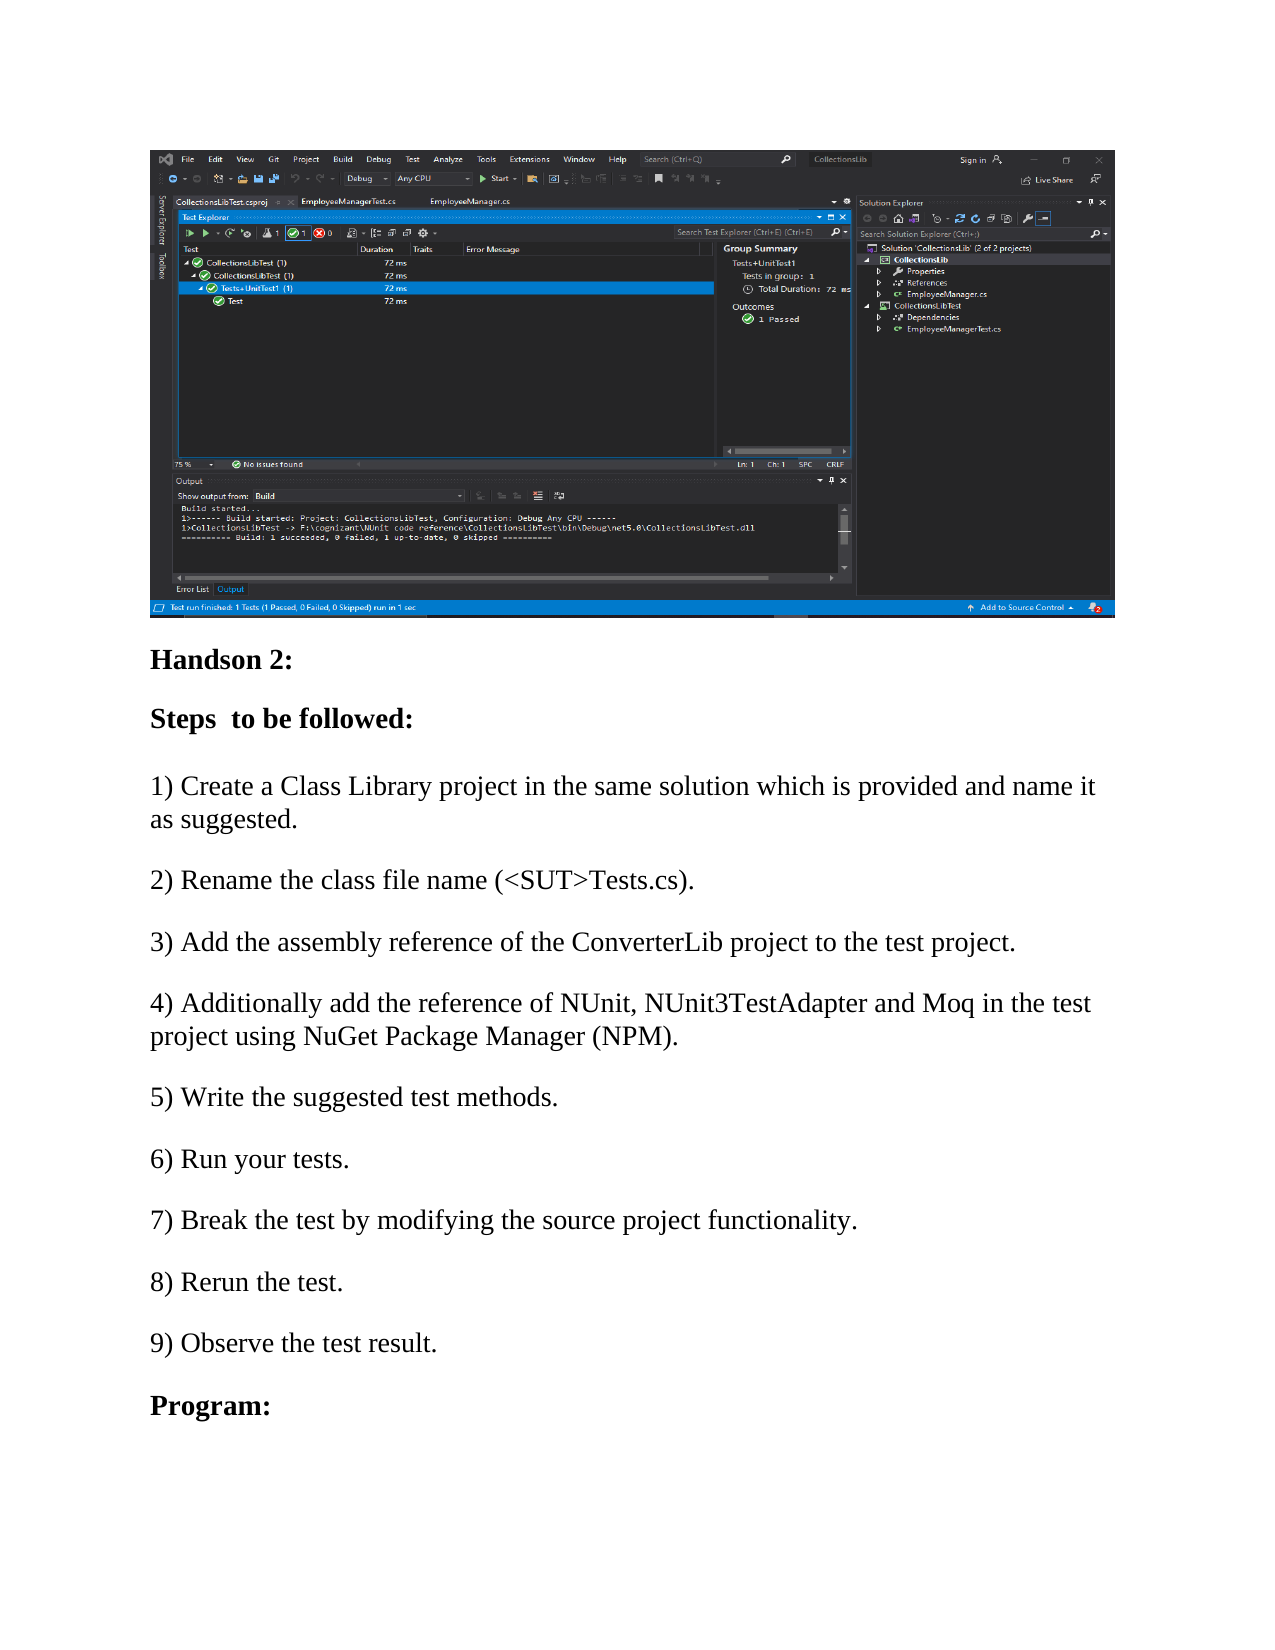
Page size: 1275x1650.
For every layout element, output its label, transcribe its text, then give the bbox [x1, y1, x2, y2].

text 4) Additionally add the reference of NUnit, NUnit3TestAdapter and Moq in the test project using NuGet Package Manager (NPM). [150, 986, 1125, 1051]
text 5) Write the suggested test methods. [150, 1080, 1125, 1113]
text 3) Add the assembly reference of the ConverterLib project to the test project. [150, 925, 1125, 957]
text 7) Break the test by modifying the source project functionality. [150, 1203, 1125, 1236]
text 2) Rename the class file name (<SUT>Tests.cs). [150, 863, 1125, 896]
text Program: [150, 1388, 1125, 1422]
text 1) Create a Class Library project in the same solution which is provided and name it as suggested. [150, 769, 1125, 834]
picture [150, 150, 1115, 618]
text 8) Rerun the test. [150, 1265, 1125, 1297]
text 6) Run your tests. [150, 1142, 1125, 1174]
text 9) Observe the test result. [150, 1327, 1125, 1359]
text Handson 2: [150, 642, 1125, 676]
text Steps to be followed: [150, 702, 1125, 735]
